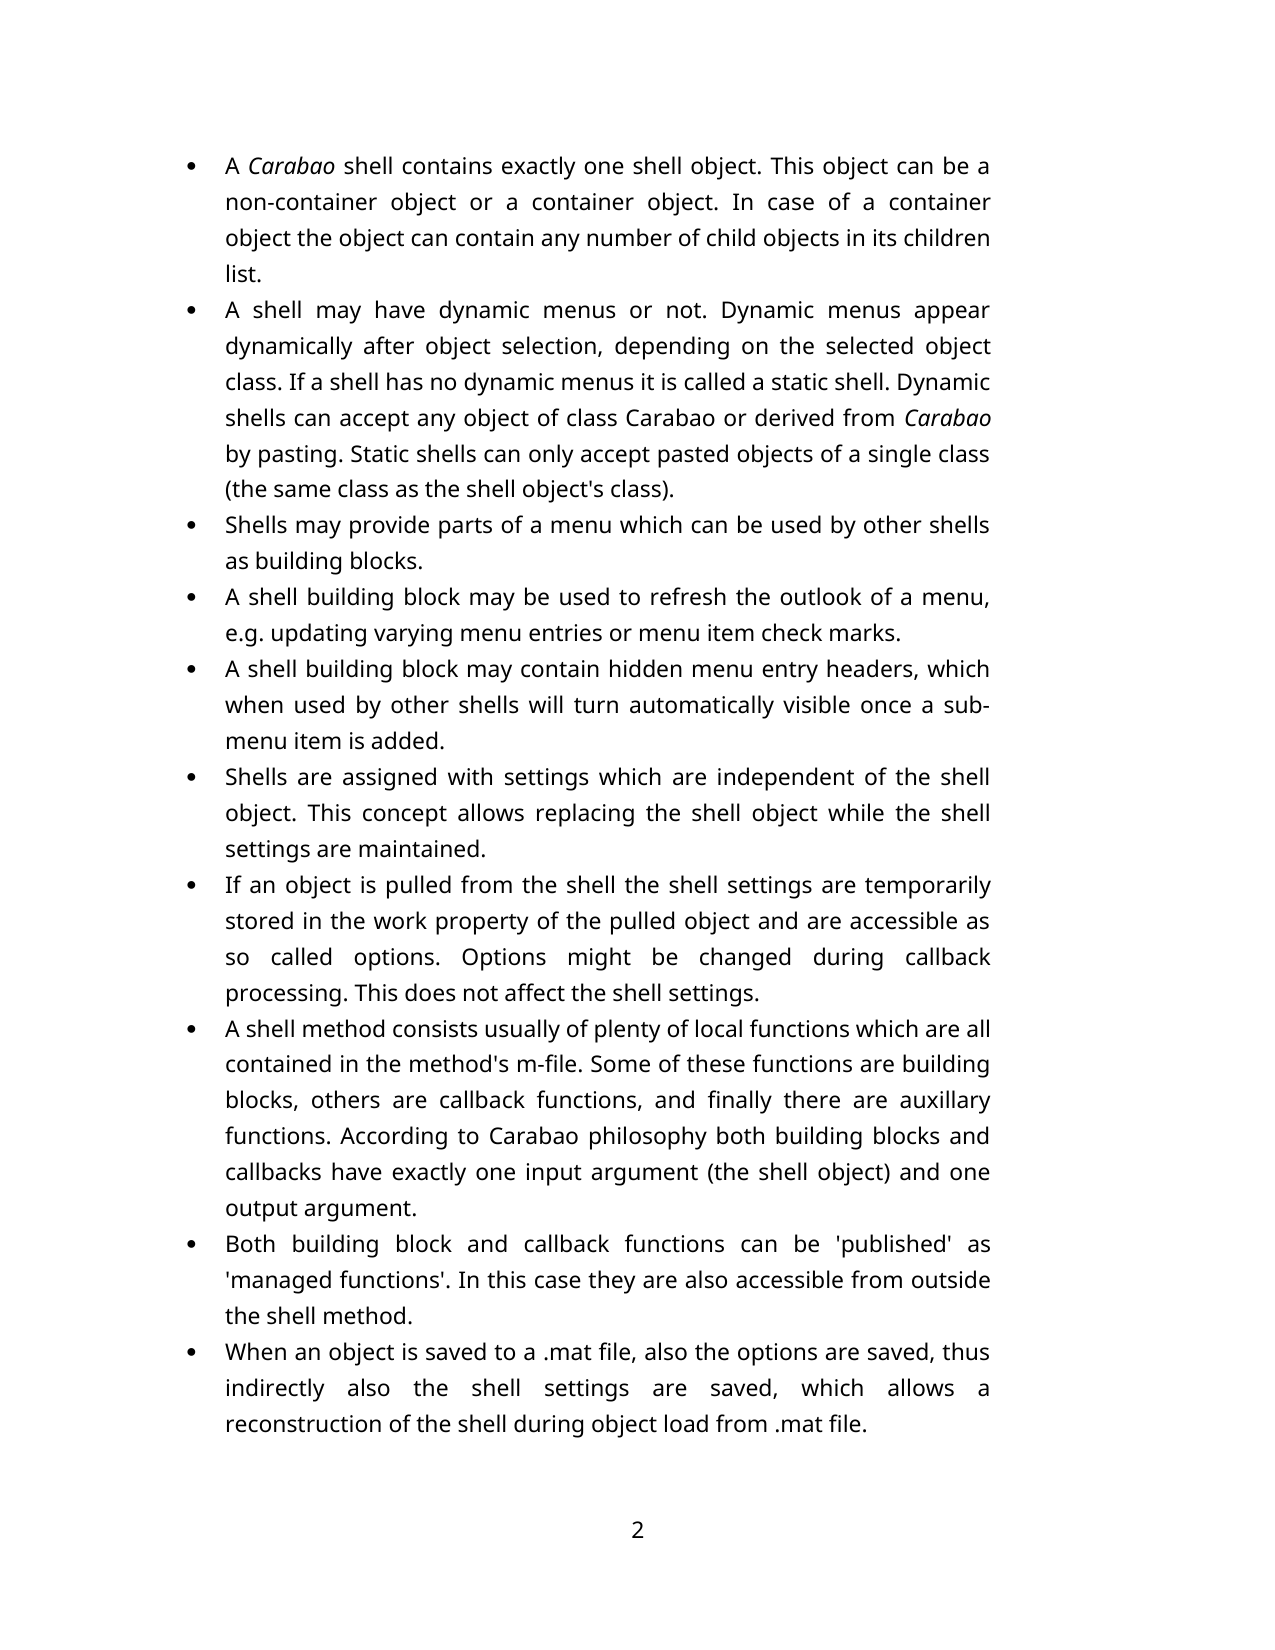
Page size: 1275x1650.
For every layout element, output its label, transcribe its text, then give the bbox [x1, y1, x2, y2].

list When an object is saved to a .mat file, also the options are saved, thus indirectly also the shell settings are saved, which allows a reconstruction of the shell during object load from .mat file. [187, 1336, 992, 1439]
list Shells are assigned with settings which are independent of the shell object. This concept allows replacing the shell object while the shell settings are maintained. [187, 761, 992, 864]
list Shells may provide parts of a menu which can be used by other shells as building blocks. [187, 509, 992, 577]
list A shell building block may contain hidden menu entry headers, which when used by other shells will turn automatically visible once a sub-menu item is added. [187, 653, 992, 756]
list If an object is pulled from the shell the shell settings are temporarily stored in the work property of the pulled object and are accessible as so called options. Options might be changed during callback processing. This does not affect the shell settings. [187, 869, 992, 1008]
list A shell may have dynamic menus or not. Dynamic menus appear dynamically after object selection, depending on the selected object class. If a shell has no dynamic menus it is called a static shell. Dynamic shells can accept any object of class Carabao or derived from Carabao by pasting. Static shells can only accept pasted objects of a single class (the same class as the shell object's class). [187, 294, 992, 505]
list Both building block and callback functions can be 'published' as 'managed functions'. In this case they are also accessible from outside the shell method. [187, 1228, 992, 1331]
list A Carabao shell contains exactly one shell object. This object can be a non-container object or a container object. In case of a container object the object can contain any number of child objects in its children list. [187, 150, 992, 289]
list A shell method consists usually of plenty of local functions which are all contained in the method's m-file. Some of these functions are building blocks, others are callback functions, and finally there are auxillary functions. According to Carabao philosophy both building blocks and callbacks have exactly one input argument (the shell object) and one output argument. [187, 1012, 992, 1223]
list A shell building block may be used to refresh the outlook of a menu, e.g. updating varying menu entries or menu item check marks. [187, 581, 992, 648]
